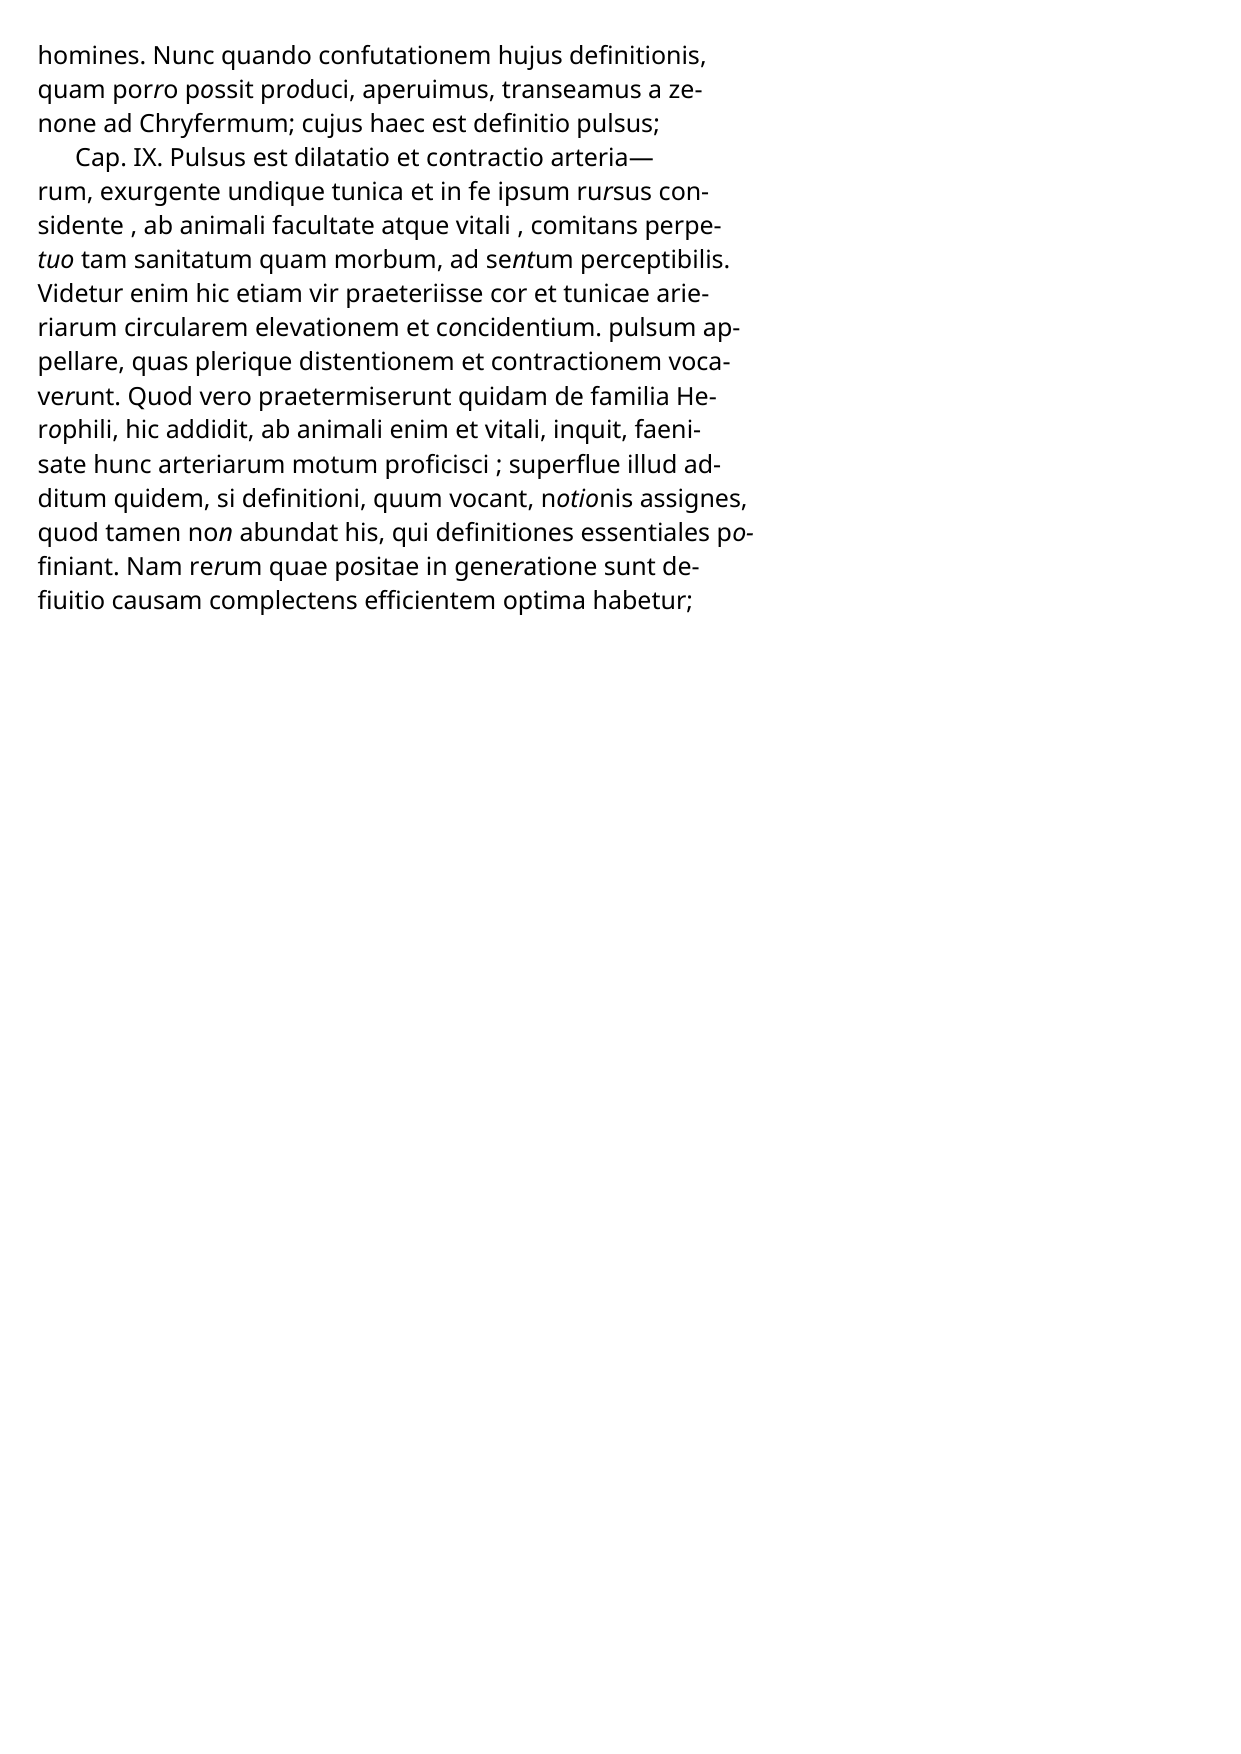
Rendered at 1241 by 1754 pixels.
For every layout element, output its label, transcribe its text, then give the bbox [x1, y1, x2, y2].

text homines. Nunc quando confutationem hujus definitionis, quam porro possit produci, aperuimus, transeamus a ze- none ad Chryfermum; cujus haec est definitio pulsus; [37, 37, 1203, 140]
text Cap. IX. Pulsus est dilatatio et contractio arteria— rum, exurgente undique tunica et in fe ipsum rursus con- sidente , ab animali facultate atque vitali , comitans perpe- tuo tam sanitatum quam morbum, ad sentum perceptibilis. Videtur enim hic etiam vir praeteriisse cor et tunicae arie- riarum circularem elevationem et concidentium. pulsum ap- pellare, quas plerique distentionem et contractionem voca- verunt. Quod vero praetermiserunt quidam de familia He- rophili, hic addidit, ab animali enim et vitali, inquit, faeni- sate hunc arteriarum motum proficisci ; superflue illud ad- ditum quidem, si definitioni, quum vocant, notionis assignes, quod tamen non abundat his, qui definitiones essentiales po- finiant. Nam rerum quae positae in generatione sunt de- fiuitio causam complectens efficientem optima habetur; [37, 140, 1203, 617]
